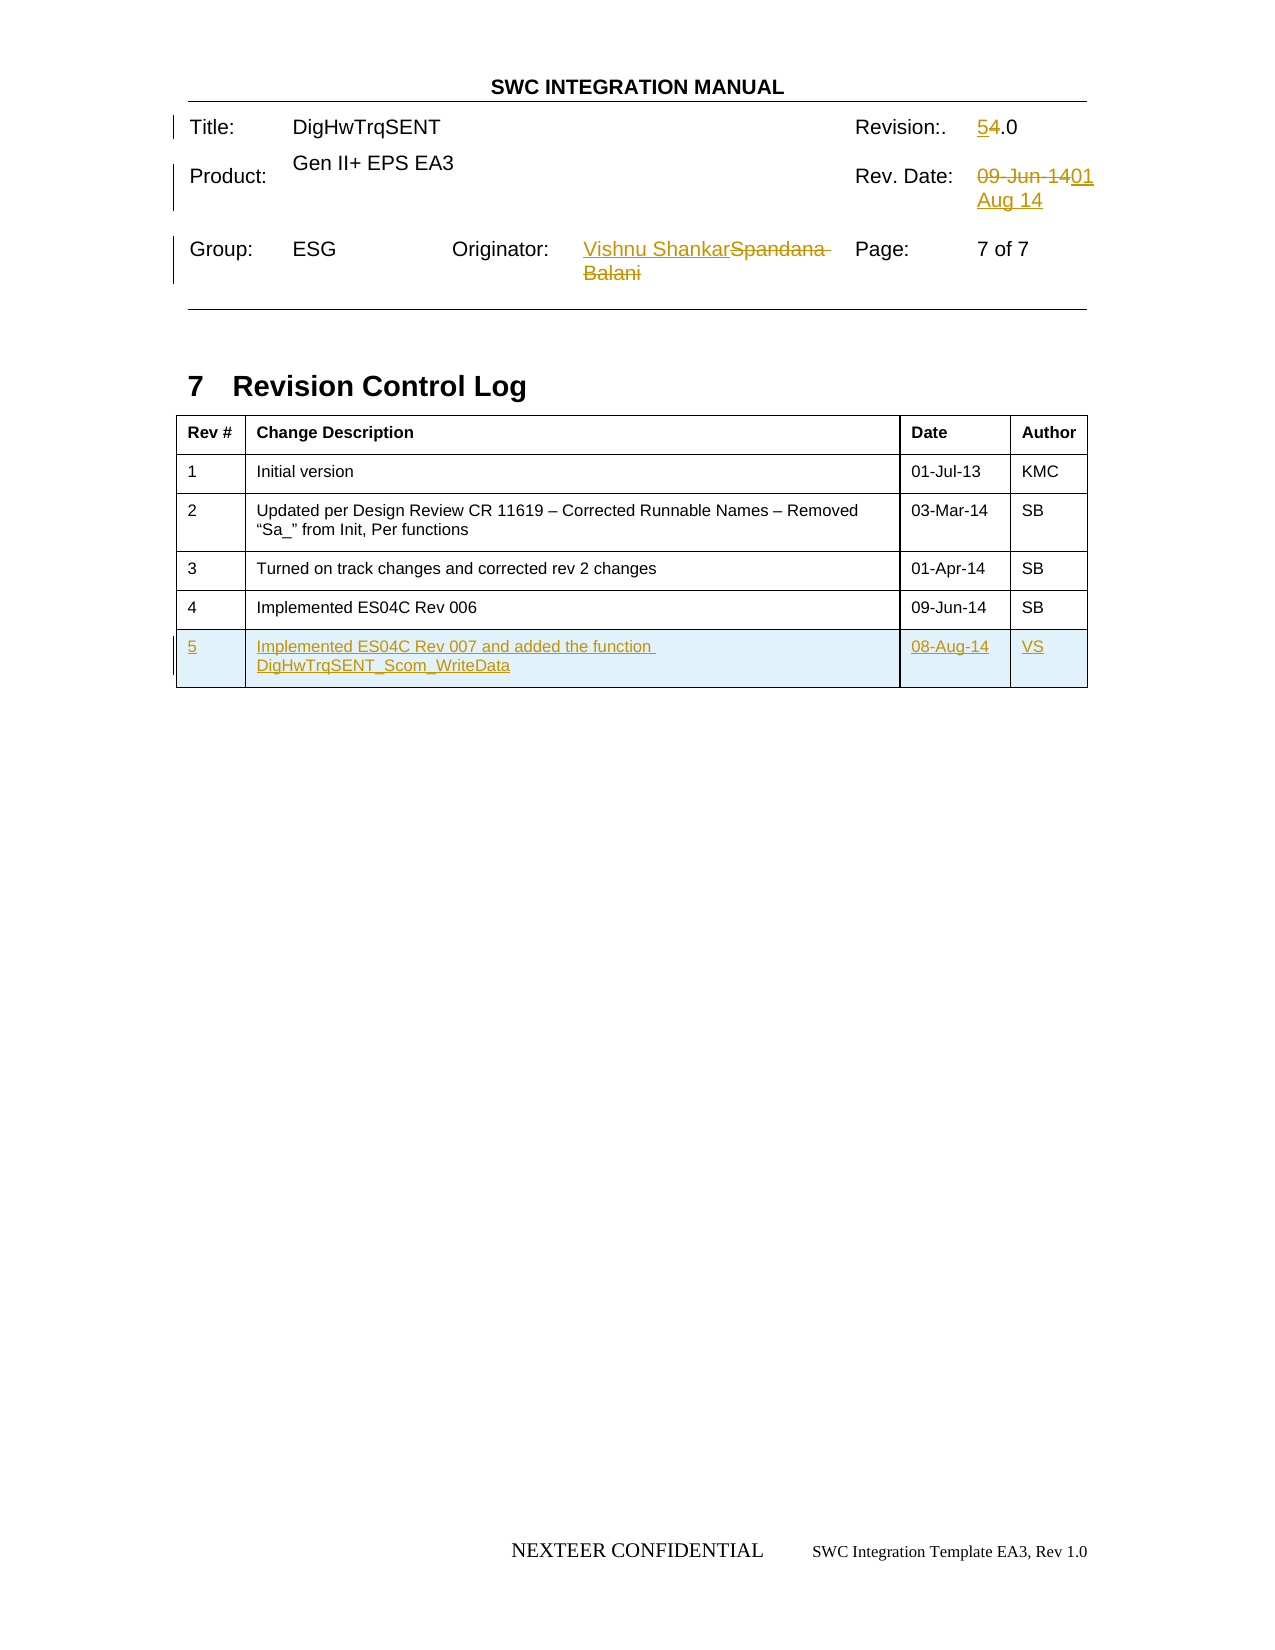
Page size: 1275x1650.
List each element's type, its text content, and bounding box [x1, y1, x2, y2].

table_cell 2 [177, 494, 245, 551]
table_cell 3 [177, 552, 245, 590]
table_cell Updated per Design Review CR 11619 – Corrected Runnable Names – Removed “Sa_” from Init, Per functions [246, 494, 899, 551]
table_header Rev # [177, 416, 245, 454]
table_cell SB [1011, 494, 1087, 551]
table_cell SB [1011, 591, 1087, 629]
table_cell KMC [1011, 455, 1087, 493]
table_cell 09-Jun-14 [901, 591, 1010, 629]
table_cell 4 [177, 591, 245, 629]
table_cell SB [1011, 552, 1087, 590]
table_header Author [1011, 416, 1087, 454]
table_header Change Description [246, 416, 899, 454]
table_cell Initial version [246, 455, 899, 493]
table_cell Turned on track changes and corrected rev 2 changes [246, 552, 899, 590]
table_cell Implemented ES04C Rev 006 [246, 591, 899, 629]
table_cell 03-Mar-14 [901, 494, 1010, 551]
subtitle Revision Control Log [187, 369, 1087, 403]
table_cell 01-Jul-13 [901, 455, 1010, 493]
table_cell 01-Apr-14 [901, 552, 1010, 590]
table_header Date [901, 416, 1010, 454]
table_cell 1 [177, 455, 245, 493]
